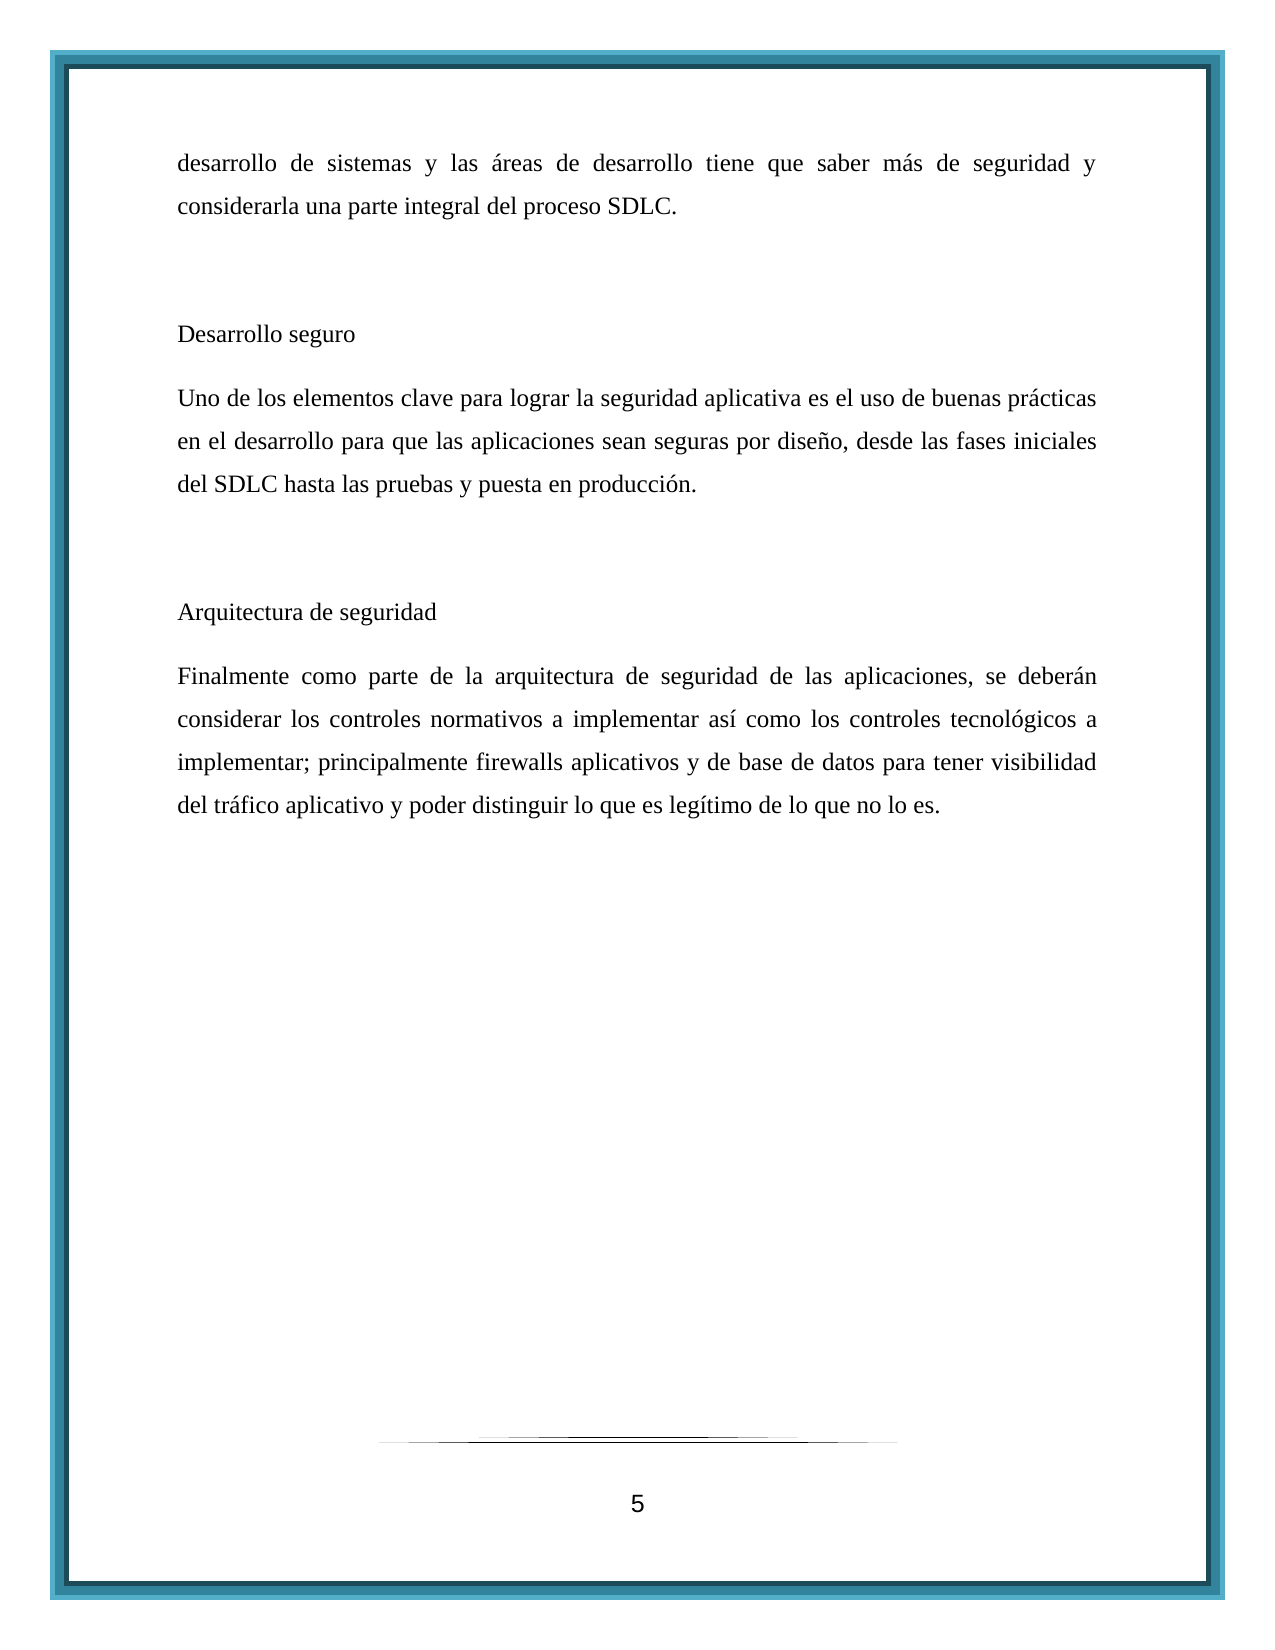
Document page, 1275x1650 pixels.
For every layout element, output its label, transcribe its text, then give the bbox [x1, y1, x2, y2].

text Finalmente como parte de la arquitectura de seguridad de las aplicaciones, se deberán considerar los controles normativos a implementar así como los controles tecnológicos a implementar; principalmente firewalls aplicativos y de base de datos para tener visibilidad del tráfico aplicativo y poder distinguir lo que es legítimo de lo que no lo es. [177, 661, 1098, 819]
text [177, 148, 1098, 219]
text Desarrollo seguro [177, 319, 1098, 347]
text Uno de los elementos clave para lograr la seguridad aplicativa es el uso de buenas prácticas en el desarrollo para que las aplicaciones sean seguras por diseño, desde las fases iniciales del SDLC hasta las pruebas y puesta en producción. [177, 383, 1098, 498]
text Arquitectura de seguridad [177, 597, 1098, 626]
